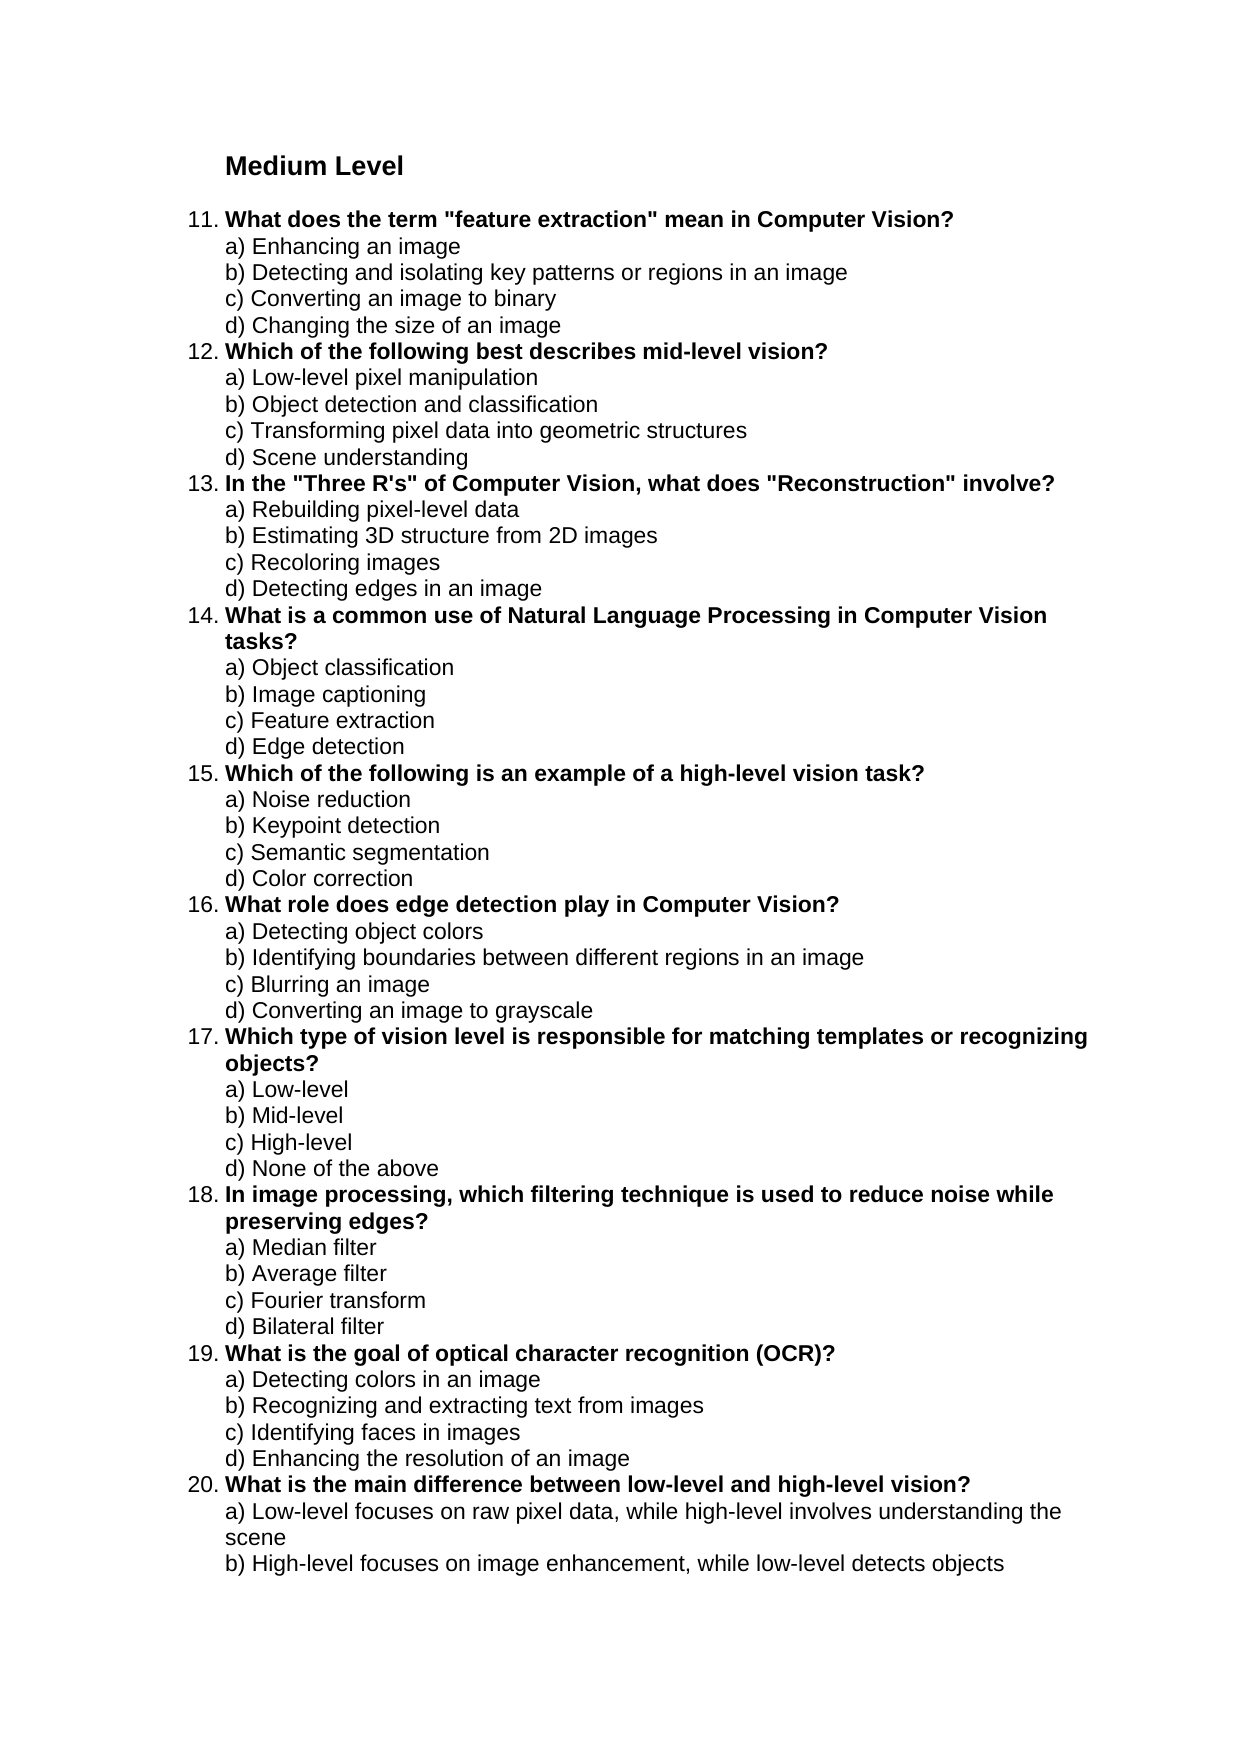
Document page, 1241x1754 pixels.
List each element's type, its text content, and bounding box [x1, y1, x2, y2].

list Which of the following is an example of a high-level vision task? a) Noise reduction b) Keypoint detection c) Semantic segmentation d) Color correction [187, 760, 1090, 891]
list What role does edge detection play in Computer Vision? a) Detecting object colors b) Identifying boundaries between different regions in an image c) Blurring an image d) Converting an image to grayscale [187, 891, 1090, 1023]
subtitle Medium Level [225, 150, 1090, 181]
list In the "Three R's" of Computer Vision, what does "Reconstruction" involve? a) Rebuilding pixel-level data b) Estimating 3D structure from 2D images c) Recoloring images d) Detecting edges in an image [187, 470, 1090, 602]
list Which type of vision level is responsible for matching templates or recognizing objects? a) Low-level b) Mid-level c) High-level d) None of the above [187, 1023, 1090, 1181]
list What does the term "feature extraction" mean in Computer Vision? a) Enhancing an image b) Detecting and isolating key patterns or regions in an image c) Converting an image to binary d) Changing the size of an image [187, 206, 1090, 338]
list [187, 1471, 1090, 1577]
list What is a common use of Natural Language Processing in Computer Vision tasks? a) Object classification b) Image captioning c) Feature extraction d) Edge detection [187, 602, 1090, 760]
list What is the goal of optical character recognition (OCR)? a) Detecting colors in an image b) Recognizing and extracting text from images c) Identifying faces in images d) Enhancing the resolution of an image [187, 1339, 1090, 1471]
list In image processing, which filtering technique is used to reduce noise while preserving edges? a) Median filter b) Average filter c) Fourier transform d) Bilateral filter [187, 1181, 1090, 1339]
list Which of the following best describes mid-level vision? a) Low-level pixel manipulation b) Object detection and classification c) Transforming pixel data into geometric structures d) Scene understanding [187, 338, 1090, 470]
